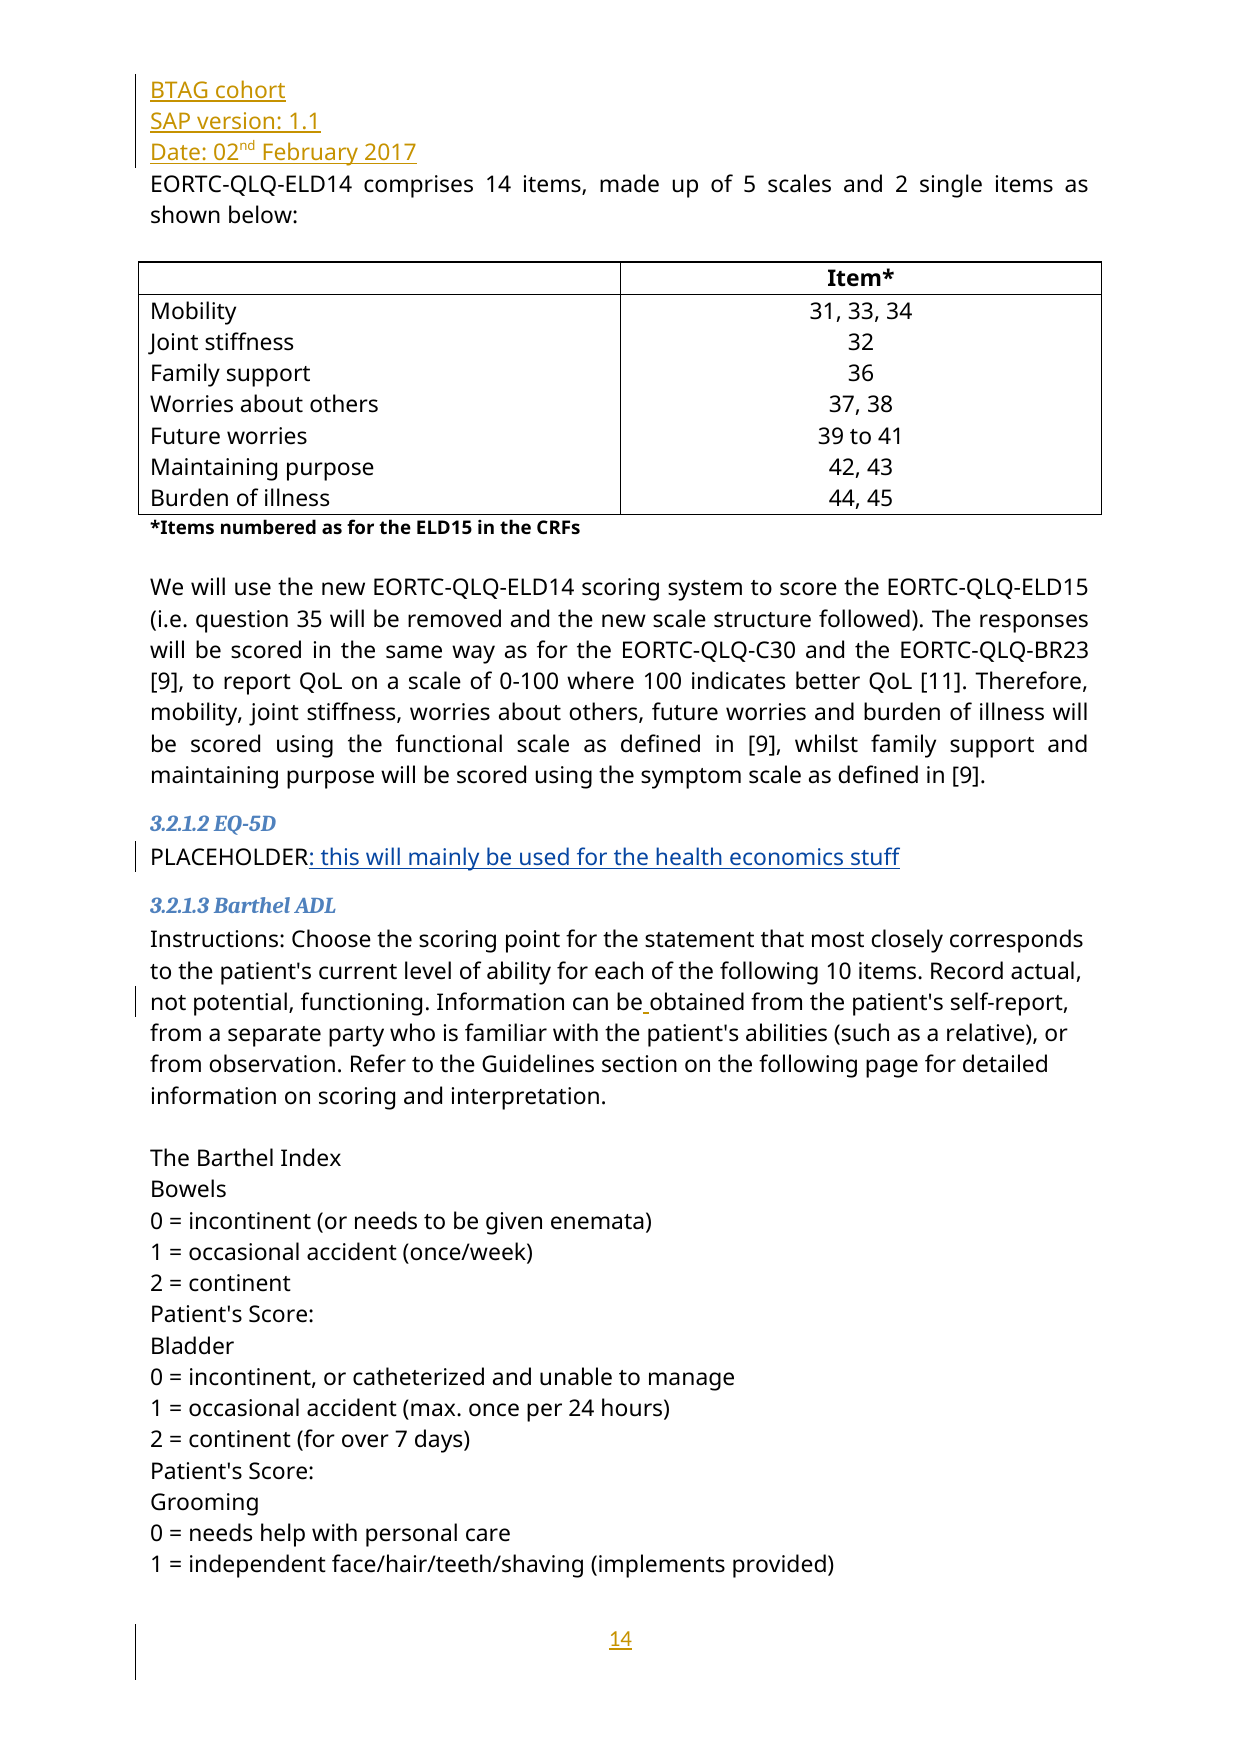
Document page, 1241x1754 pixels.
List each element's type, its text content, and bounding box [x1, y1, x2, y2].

text *Items numbered as for the ELD15 in the CRFs [150, 515, 1090, 540]
text PLACEHOLDER [150, 841, 1090, 872]
table_header Item* [621, 263, 1101, 294]
text 1 = occasional accident (max. once per 24 hours) [150, 1392, 1090, 1423]
text Grooming [150, 1486, 1090, 1517]
text Instructions: Choose the scoring point for the statement that most closely corresponds to the patient's current level of ability for each of the following 10 items. Record actual, not potential, functioning. Information can beobtained from the patient's self-report, from a separate party who is familiar with the patient's abilities (such as a relative), or from observation. Refer to the Guidelines section on the following page for detailed information on scoring and interpretation. [150, 923, 1090, 1111]
text 2 = continent (for over 7 days) [150, 1423, 1090, 1454]
text 0 = incontinent (or needs to be given enemata) [150, 1204, 1090, 1236]
table_cell 31, 33, 34 32 36 37, 38 39 to 41 42, 43 44, 45 [621, 295, 1101, 513]
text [150, 168, 1090, 230]
text Bowels [150, 1173, 1090, 1204]
text We will use the new EORTC-QLQ-ELD14 scoring system to score the EORTC-QLQ-ELD15 (i.e. question 35 will be removed and the new scale structure followed). The responses will be scored in the same way as for the EORTC-QLQ-C30 and the EORTC-QLQ-BR23 [9], to report QoL on a scale of 0-100 where 100 indicates better QoL [11]. Therefore, mobility, joint stiffness, worries about others, future worries and burden of illness will be scored using the functional scale as defined in [9], whilst family support and maintaining purpose will be scored using the symptom scale as defined in [9]. [150, 571, 1090, 790]
table_cell Mobility Joint stiffness Family support Worries about others Future worries Maintaining purpose Burden of illness [139, 295, 620, 513]
text 0 = incontinent, or catheterized and unable to manage [150, 1361, 1090, 1392]
text 0 = needs help with personal care [150, 1517, 1090, 1548]
text Patient's Score: [150, 1454, 1090, 1486]
text Bladder [150, 1329, 1090, 1361]
text Patient's Score: [150, 1298, 1090, 1329]
text 2 = continent [150, 1267, 1090, 1298]
text 1 = independent face/hair/teeth/shaving (implements provided) [150, 1548, 1090, 1579]
text The Barthel Index [150, 1142, 1090, 1173]
text 1 = occasional accident (once/week) [150, 1236, 1090, 1267]
table_header [139, 263, 620, 294]
subtitle 3.2.1.2 EQ-5D [150, 811, 1090, 837]
subtitle 3.2.1.3 Barthel ADL [150, 893, 1090, 919]
